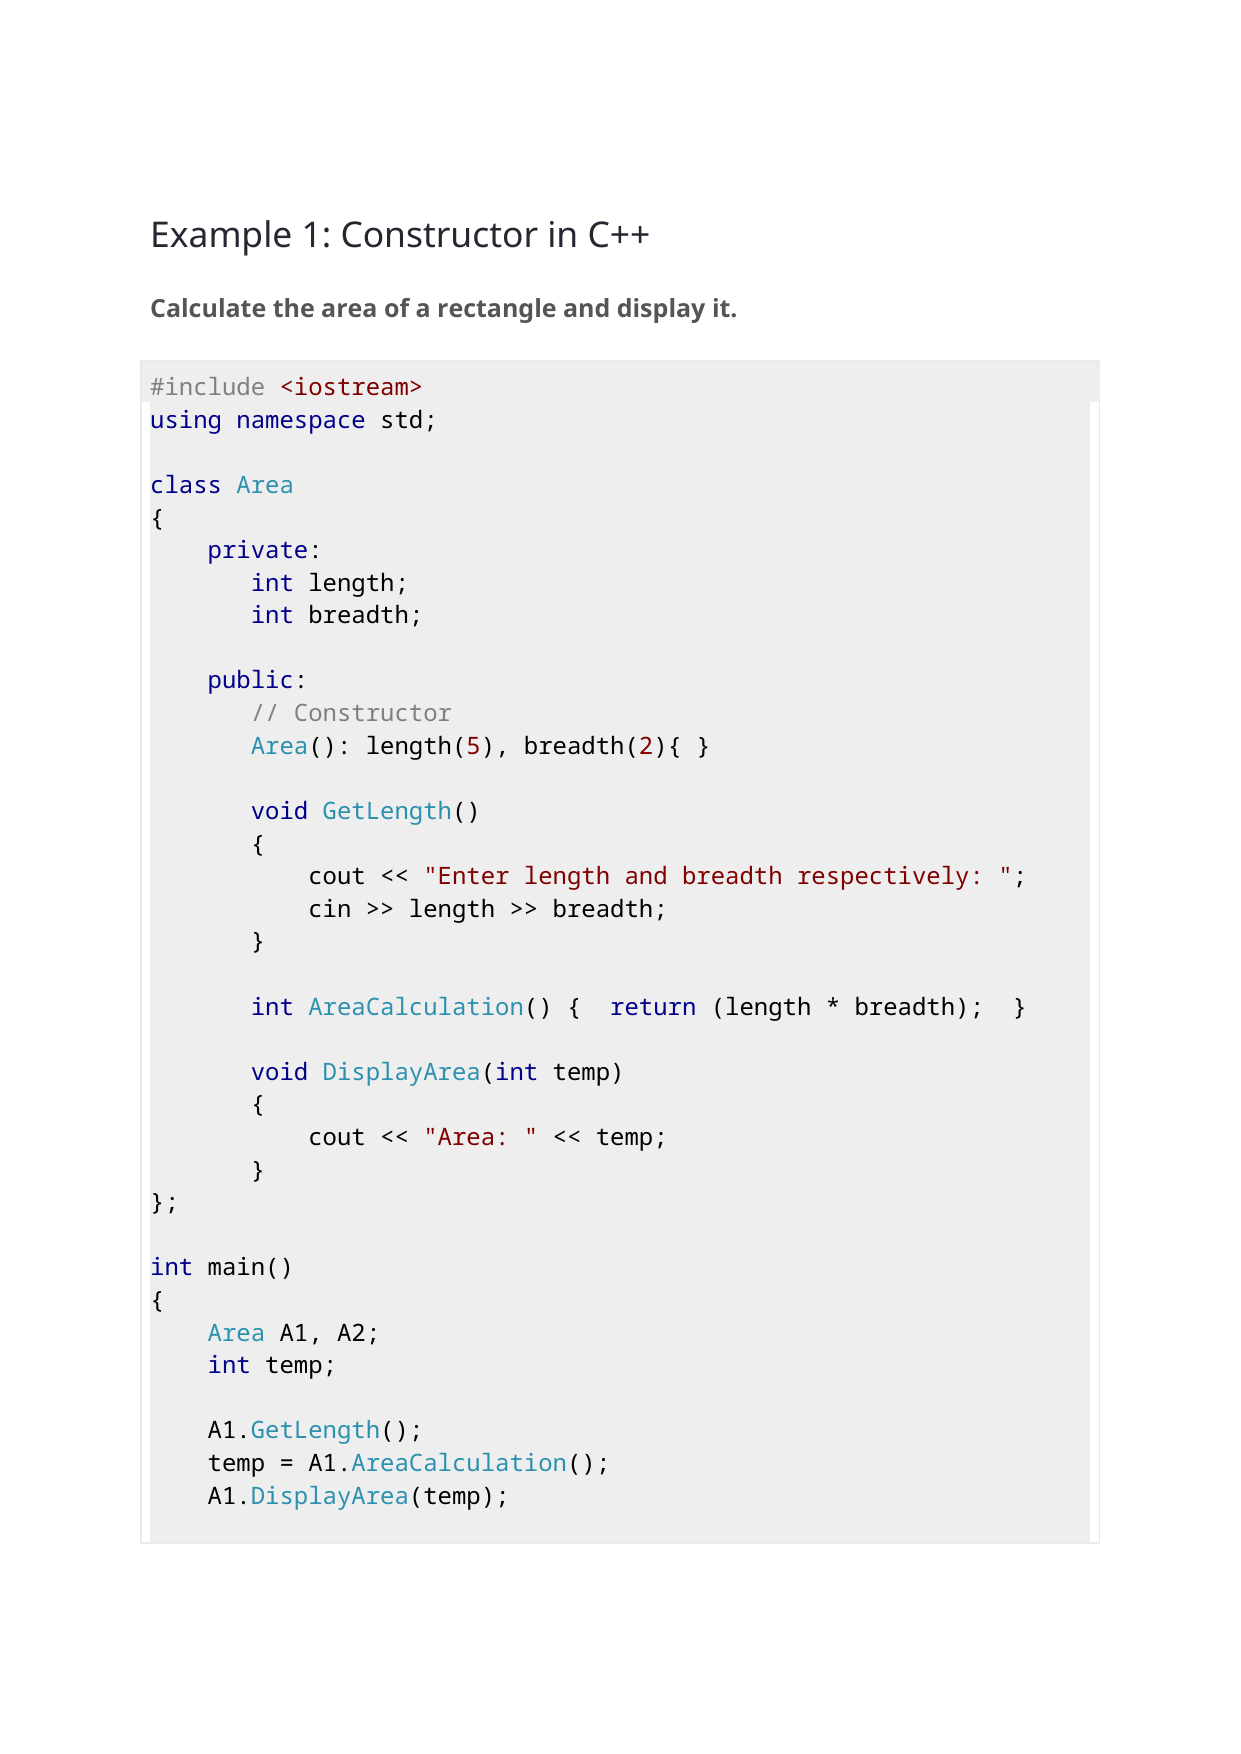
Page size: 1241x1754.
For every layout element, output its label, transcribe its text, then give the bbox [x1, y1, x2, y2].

text { [150, 826, 1090, 859]
text private: [150, 533, 1090, 566]
text cin >> length >> breadth; [150, 892, 1090, 924]
text int temp; [150, 1348, 1090, 1381]
text void GetLength() [150, 794, 1090, 826]
text void DisplayArea(int temp) [150, 1054, 1090, 1087]
text }; [150, 1185, 1090, 1218]
text class Area [150, 468, 1090, 500]
text { [150, 1087, 1090, 1120]
subtitle Example 1: Constructor in C++ [150, 210, 1090, 258]
text } [150, 924, 1090, 957]
text #include <iostream> [142, 362, 1099, 402]
text cout << "Enter length and breadth respectively: "; [150, 859, 1090, 892]
text { [150, 1283, 1090, 1315]
text Area A1, A2; [150, 1315, 1090, 1348]
text cout << "Area: " << temp; [150, 1120, 1090, 1152]
text Calculate the area of a rectangle and display it. [150, 291, 1090, 325]
text Area(): length(5), breadth(2){ } [150, 728, 1090, 761]
text A1.GetLength(); [150, 1413, 1090, 1446]
text int length; [150, 566, 1090, 598]
text using namespace std; [150, 402, 1090, 435]
text int AreaCalculation() { return (length * breadth); } [150, 989, 1090, 1022]
text public: [150, 663, 1090, 696]
text A1.DisplayArea(temp); [150, 1478, 1090, 1511]
text temp = A1.AreaCalculation(); [150, 1446, 1090, 1478]
text // Constructor [150, 696, 1090, 728]
text int breadth; [150, 598, 1090, 631]
text { [150, 500, 1090, 533]
text } [150, 1152, 1090, 1185]
text int main() [150, 1250, 1090, 1283]
